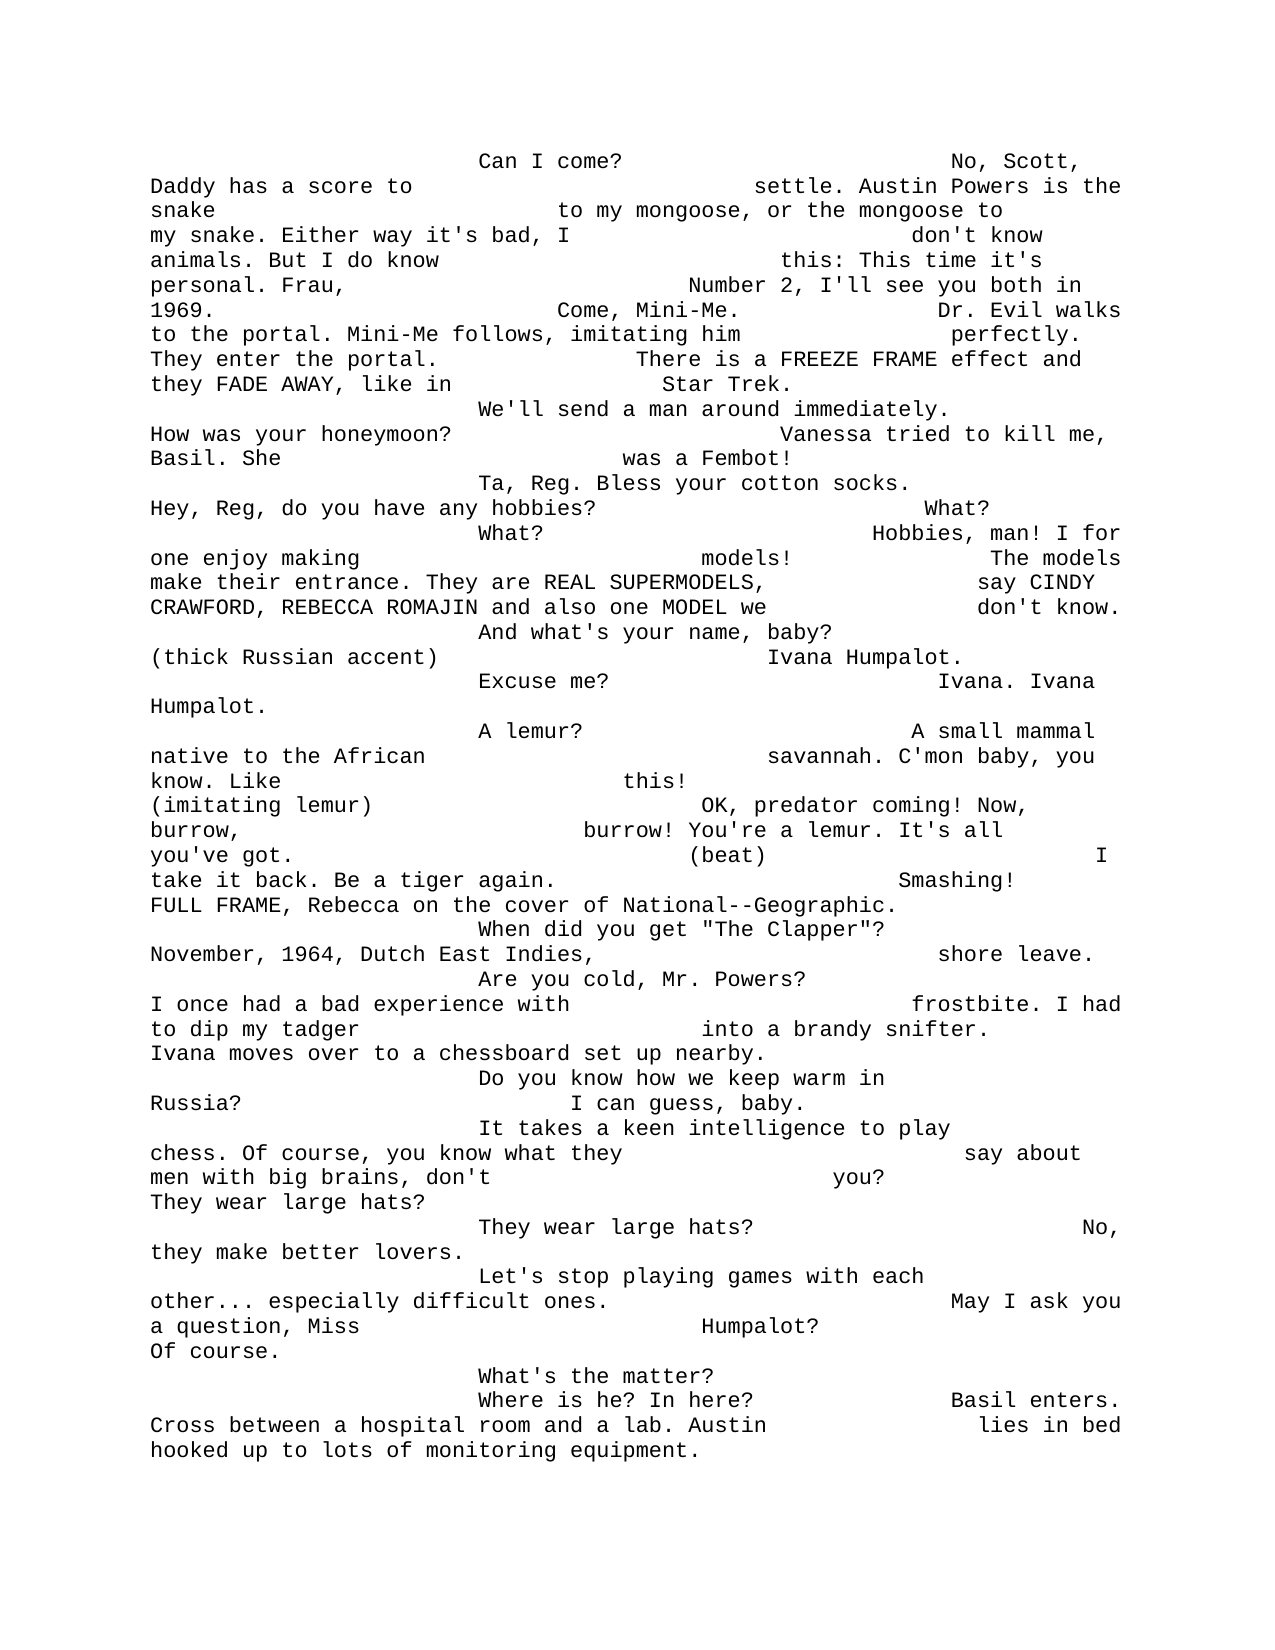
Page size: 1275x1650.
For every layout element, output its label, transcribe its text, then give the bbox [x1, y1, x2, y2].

text A lemur? A small mammal native to the African savannah. C'mon baby, you know. Like this! (imitating lemur) OK, predator coming! Now, burrow, burrow! You're a lemur. It's all you've got. (beat) I take it back. Be a tiger again. Smashing! FULL FRAME, Rebecca on the cover of National--Geographic. [150, 720, 1125, 918]
text Do you know how we keep warm in Russia? I can guess, baby. [150, 1067, 1125, 1117]
text What? Hobbies, man! I for one enjoy making models! The models make their entrance. They are REAL SUPERMODELS, say CINDY CRAWFORD, REBECCA ROMAJIN and also one MODEL we don't know. [150, 522, 1125, 621]
text Where is he? In here? Basil enters. Cross between a hospital room and a lab. Austin lies in bed hooked up to lots of monitoring equipment. [150, 1389, 1125, 1464]
text Can I come? No, Scott, Daddy has a score to settle. Austin Powers is the snake to my mongoose, or the mongoose to my snake. Either way it's bad, I don't know animals. But I do know this: This time it's personal. Frau, Number 2, I'll see you both in 1969. Come, Mini-Me. Dr. Evil walks to the portal. Mini-Me follows, imitating him perfectly. They enter the portal. There is a FREEZE FRAME effect and they FADE AWAY, like in Star Trek. [150, 150, 1125, 398]
text And what's your name, baby? (thick Russian accent) Ivana Humpalot. [150, 621, 1125, 671]
text Ta, Reg. Bless your cotton socks. Hey, Reg, do you have any hobbies? What? [150, 472, 1125, 522]
text Are you cold, Mr. Powers? I once had a bad experience with frostbite. I had to dip my tadger into a brandy snifter. Ivana moves over to a chessboard set up nearby. [150, 968, 1125, 1067]
text What's the matter? [150, 1365, 1125, 1389]
text When did you get "The Clapper"? November, 1964, Dutch East Indies, shore leave. [150, 918, 1125, 968]
text They wear large hats? No, they make better lovers. [150, 1216, 1125, 1266]
text It takes a keen intelligence to play chess. Of course, you know what they say about men with big brains, don't you? They wear large hats? [150, 1117, 1125, 1216]
text We'll send a man around immediately. How was your honeymoon? Vanessa tried to kill me, Basil. She was a Fembot! [150, 398, 1125, 472]
text Excuse me? Ivana. Ivana Humpalot. [150, 671, 1125, 720]
text Let's stop playing games with each other... especially difficult ones. May I ask you a question, Miss Humpalot? Of course. [150, 1266, 1125, 1365]
